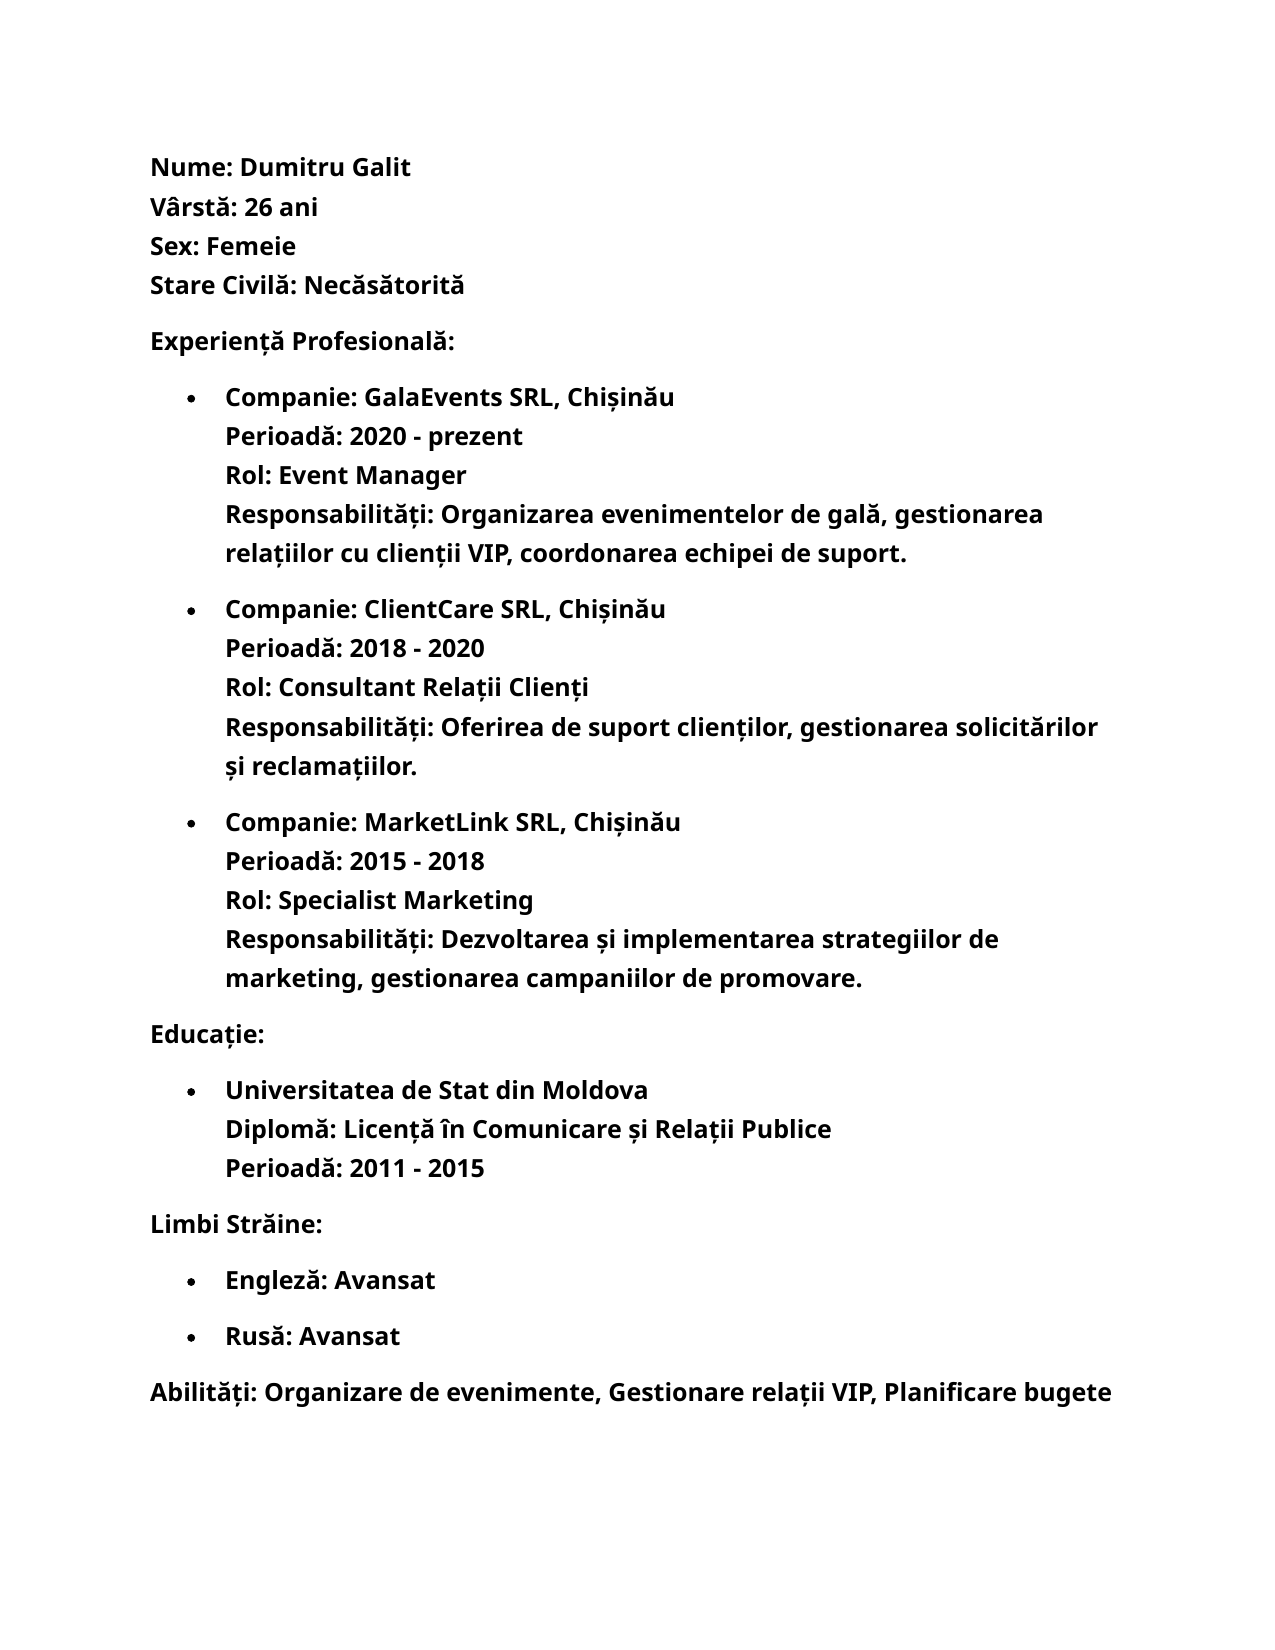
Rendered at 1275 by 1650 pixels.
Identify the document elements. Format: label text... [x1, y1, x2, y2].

text Nume: Dumitru Galit Vârstă: 26 ani Sex: Femeie Stare Civilă: Necăsătorită [150, 150, 1125, 302]
list Companie: MarketLink SRL, Chișinău Perioadă: 2015 - 2018 Rol: Specialist Marketing Responsabilități: Dezvoltarea și implementarea strategiilor de marketing, gestionarea campaniilor de promovare. [187, 804, 1125, 995]
list Companie: ClientCare SRL, Chișinău Perioadă: 2018 - 2020 Rol: Consultant Relații Clienți Responsabilități: Oferirea de suport clienților, gestionarea solicitărilor și reclamațiilor. [187, 592, 1125, 782]
list Universitatea de Stat din Moldova Diplomă: Licență în Comunicare și Relații Publice Perioadă: 2011 - 2015 [187, 1072, 1125, 1185]
text Abilități: Organizare de evenimente, Gestionare relații VIP, Planificare bugete [150, 1374, 1125, 1408]
text Experiență Profesională: [150, 323, 1125, 357]
text Educație: [150, 1017, 1125, 1051]
list Companie: GalaEvents SRL, Chișinău Perioadă: 2020 - prezent Rol: Event Manager Responsabilități: Organizarea evenimentelor de gală, gestionarea relațiilor cu clienții VIP, coordonarea echipei de suport. [187, 379, 1125, 570]
list Rusă: Avansat [187, 1318, 1125, 1352]
list Engleză: Avansat [187, 1262, 1125, 1297]
text Limbi Străine: [150, 1207, 1125, 1241]
